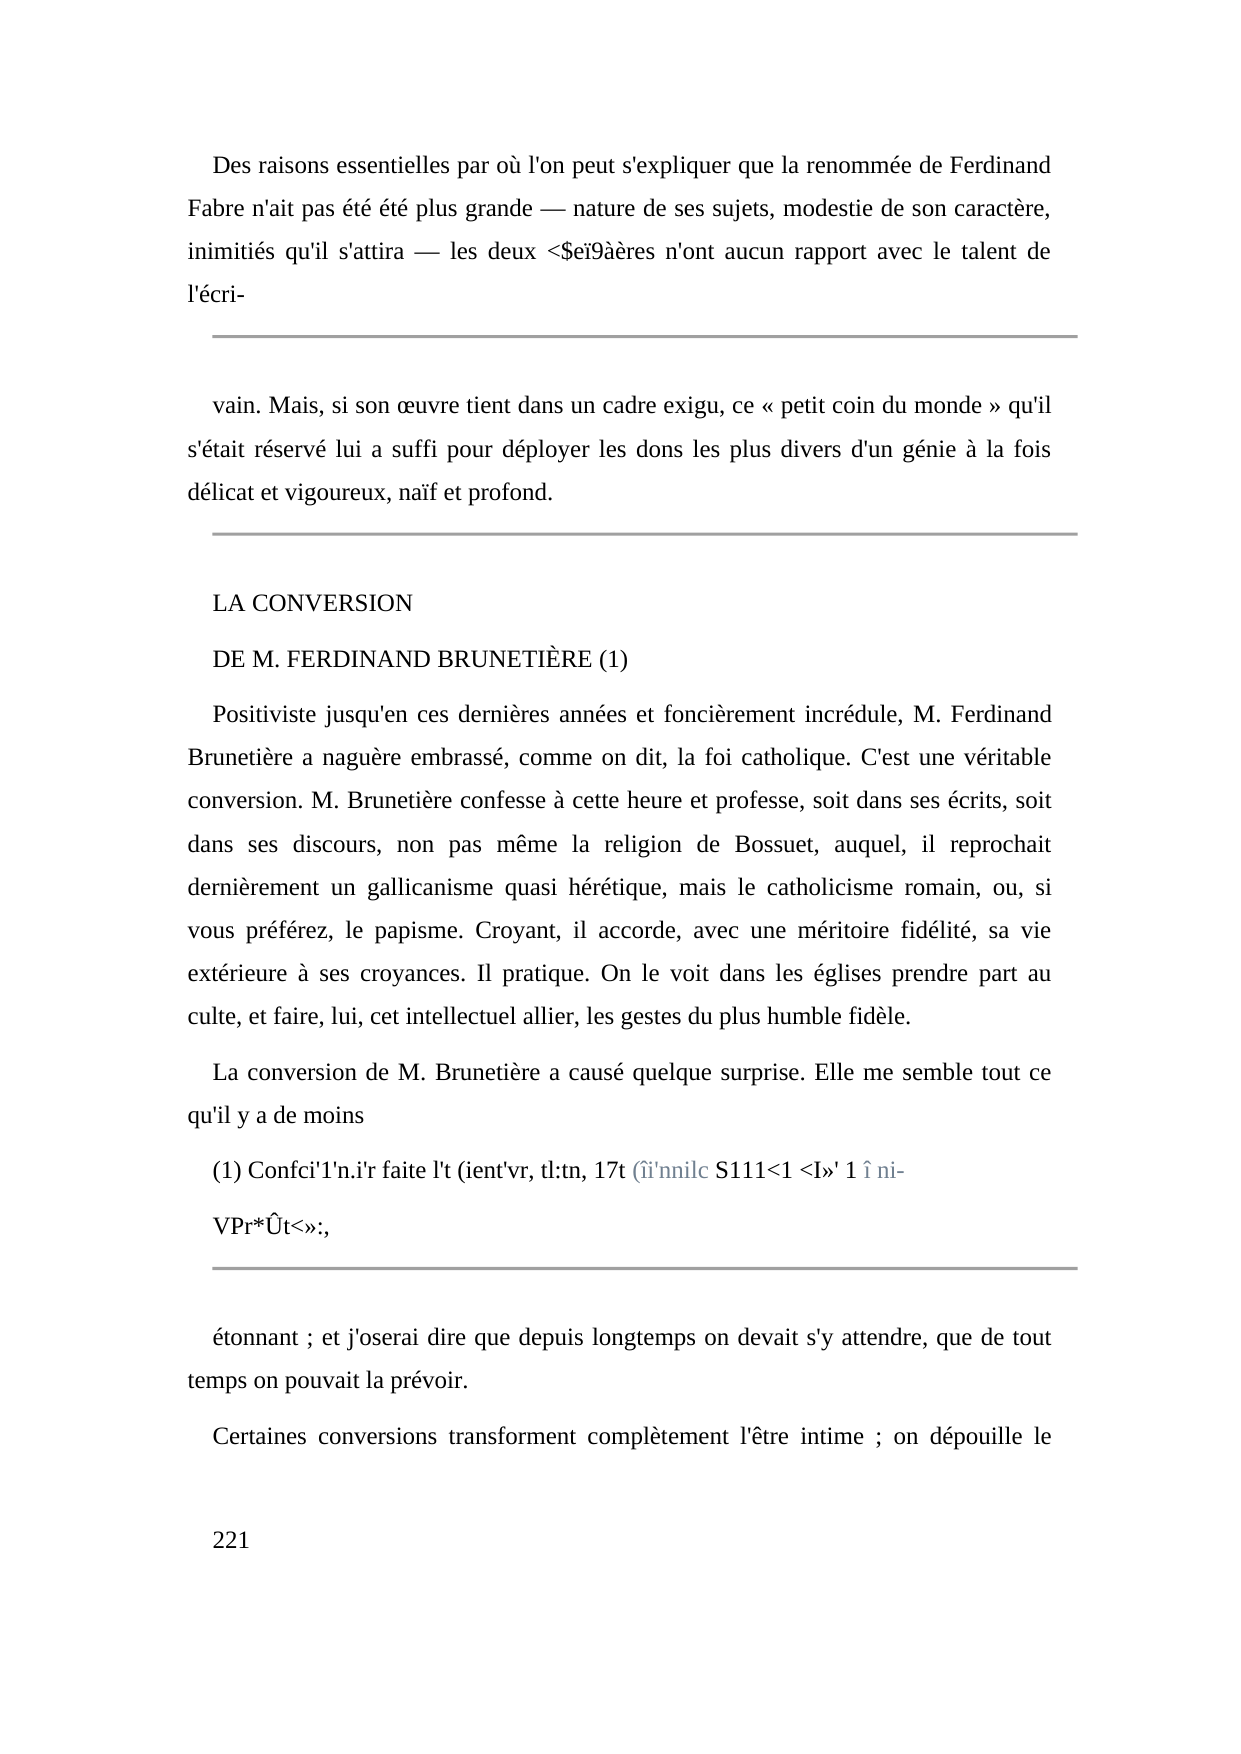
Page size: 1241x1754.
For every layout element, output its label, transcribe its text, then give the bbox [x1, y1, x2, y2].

text Des raisons essentielles par où l'on peut s'expliquer que la renommée de Ferdinand Fabre n'ait pas été été plus grande — nature de ses sujets, modestie de son caractère, inimitiés qu'il s'attira — les deux <$eï9àères n'ont aucun rapport avec le talent de l'écri- [187, 150, 1053, 308]
text vain. Mais, si son œuvre tient dans un cadre exigu, ce « petit coin du monde » qu'il s'était réservé lui a suffi pour déployer les dons les plus divers d'un génie à la fois délicat et vigoureux, naïf et profond. [187, 391, 1053, 506]
text étonnant ; et j'oserai dire que depuis longtemps on devait s'y attendre, que de tout temps on pouvait la prévoir. [187, 1322, 1053, 1394]
text (1) Confci'1'n.i'r faite l't (ient'vr, tl:tn, 17t (îi'nnilc S111<1 <I»' 1 î ni- [187, 1156, 1053, 1184]
text DE M. FERDINAND BRUNETIÈRE (1) [187, 644, 1053, 672]
text La conversion de M. Brunetière a causé quelque surprise. Elle me semble tout ce qu'il y a de moins [187, 1057, 1053, 1129]
text VPr*Ût<»:, [187, 1211, 1053, 1240]
text Positiviste jusqu'en ces dernières années et foncièrement incrédule, M. Ferdinand Brunetière a naguère embrassé, comme on dit, la foi catholique. C'est une véritable conversion. M. Brunetière confesse à cette heure et professe, soit dans ses écrits, soit dans ses discours, non pas même la religion de Bossuet, auquel, il reprochait dernièrement un gallicanisme quasi hérétique, mais le catholicisme romain, ou, si vous préférez, le papisme. Croyant, il accorde, avec une méritoire fidélité, sa vie extérieure à ses croyances. Il pratique. On le voit dans les églises prendre part au culte, et faire, lui, cet intellectuel allier, les gestes du plus humble fidèle. [187, 699, 1053, 1030]
text LA CONVERSION [187, 588, 1053, 617]
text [187, 1421, 1053, 1450]
